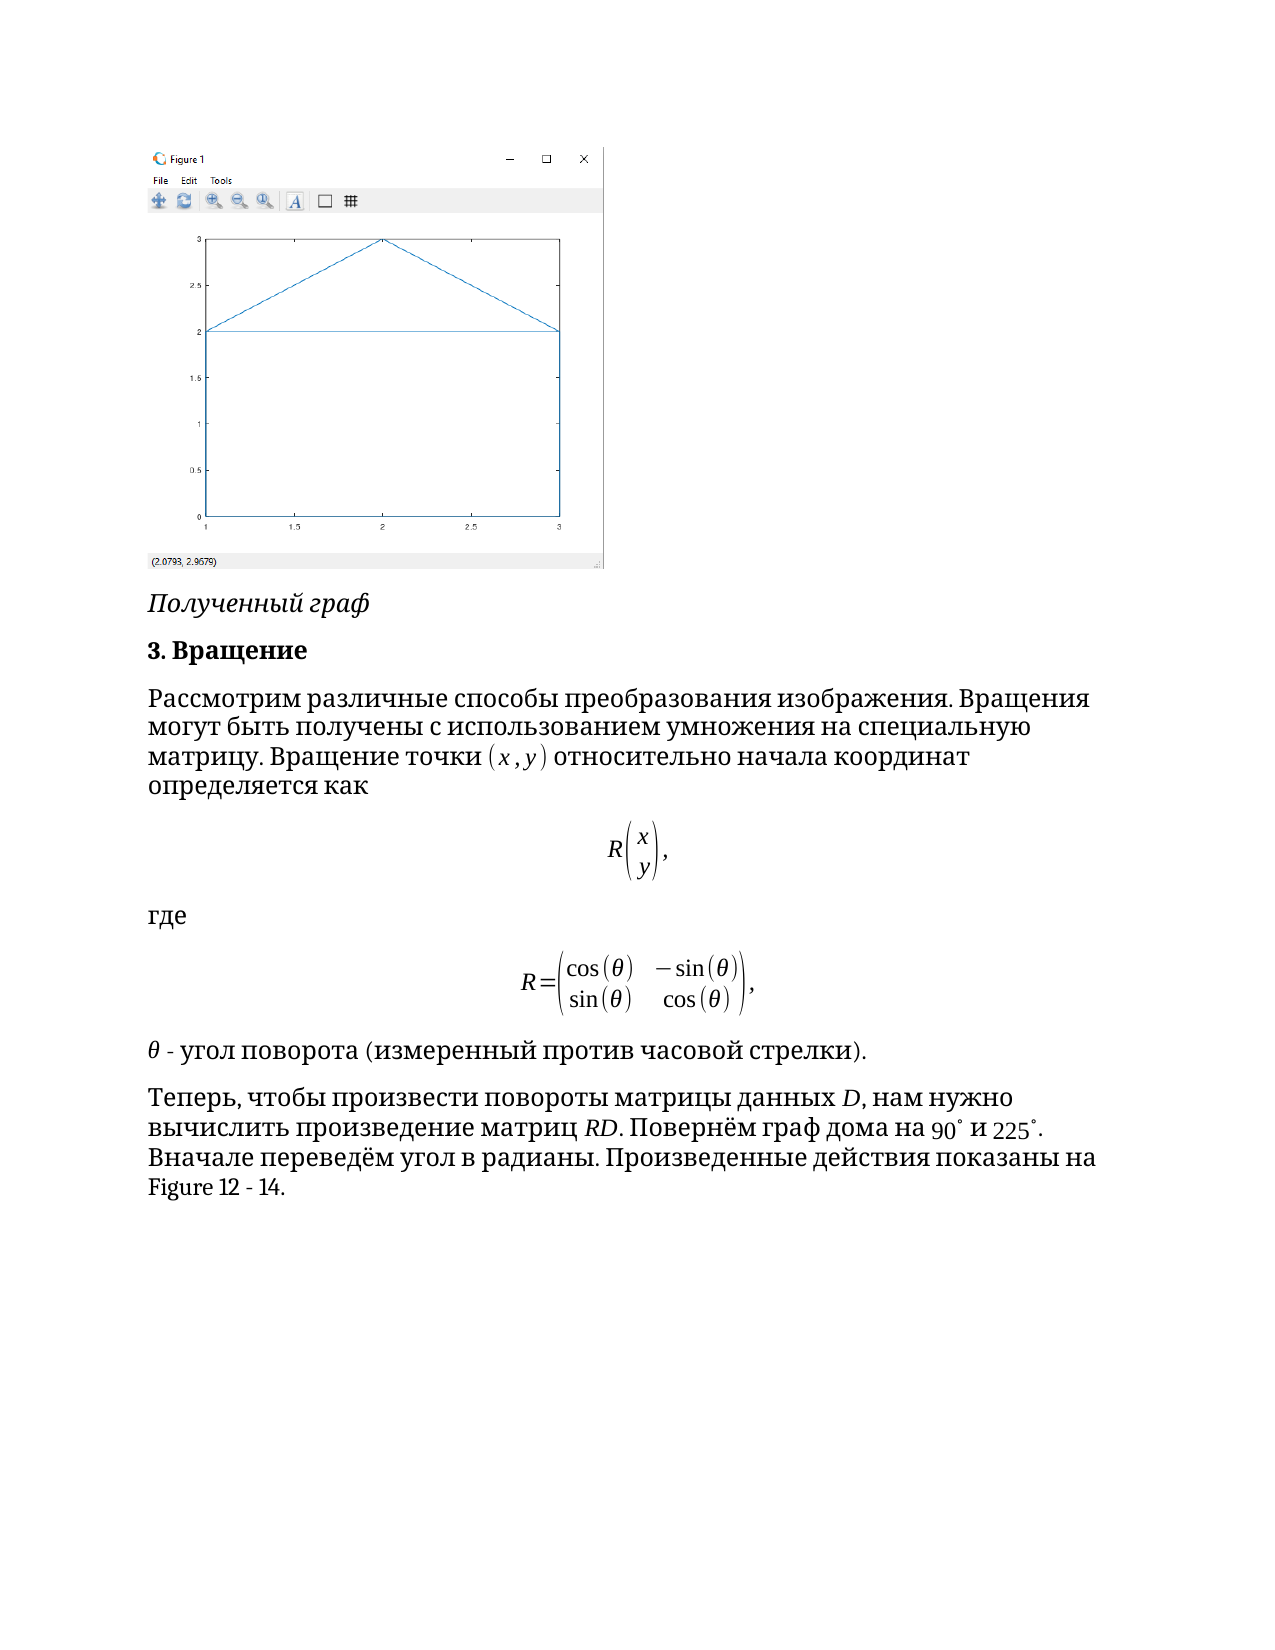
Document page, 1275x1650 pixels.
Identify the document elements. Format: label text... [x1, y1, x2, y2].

text Теперь, чтобы произвести повороты матрицы данных , нам нужно вычислить произведение матриц . Повернём граф дома на и . Вначале переведём угол в радианы. Произведенные действия показаны на Figure 12 - 14. [148, 1084, 1127, 1201]
text 3. Вращение [148, 637, 1127, 666]
text - угол поворота (измеренный против часовой стрелки). [148, 1037, 1127, 1065]
picture [147, 147, 604, 569]
text Рассмотрим различные способы преобразования изображения. Вращения могут быть получены с использованием умножения на специальную матрицу. Вращение точки относительно начала координат определяется как [148, 684, 1127, 801]
text Полученный граф [148, 589, 1127, 618]
text где [148, 902, 1127, 931]
